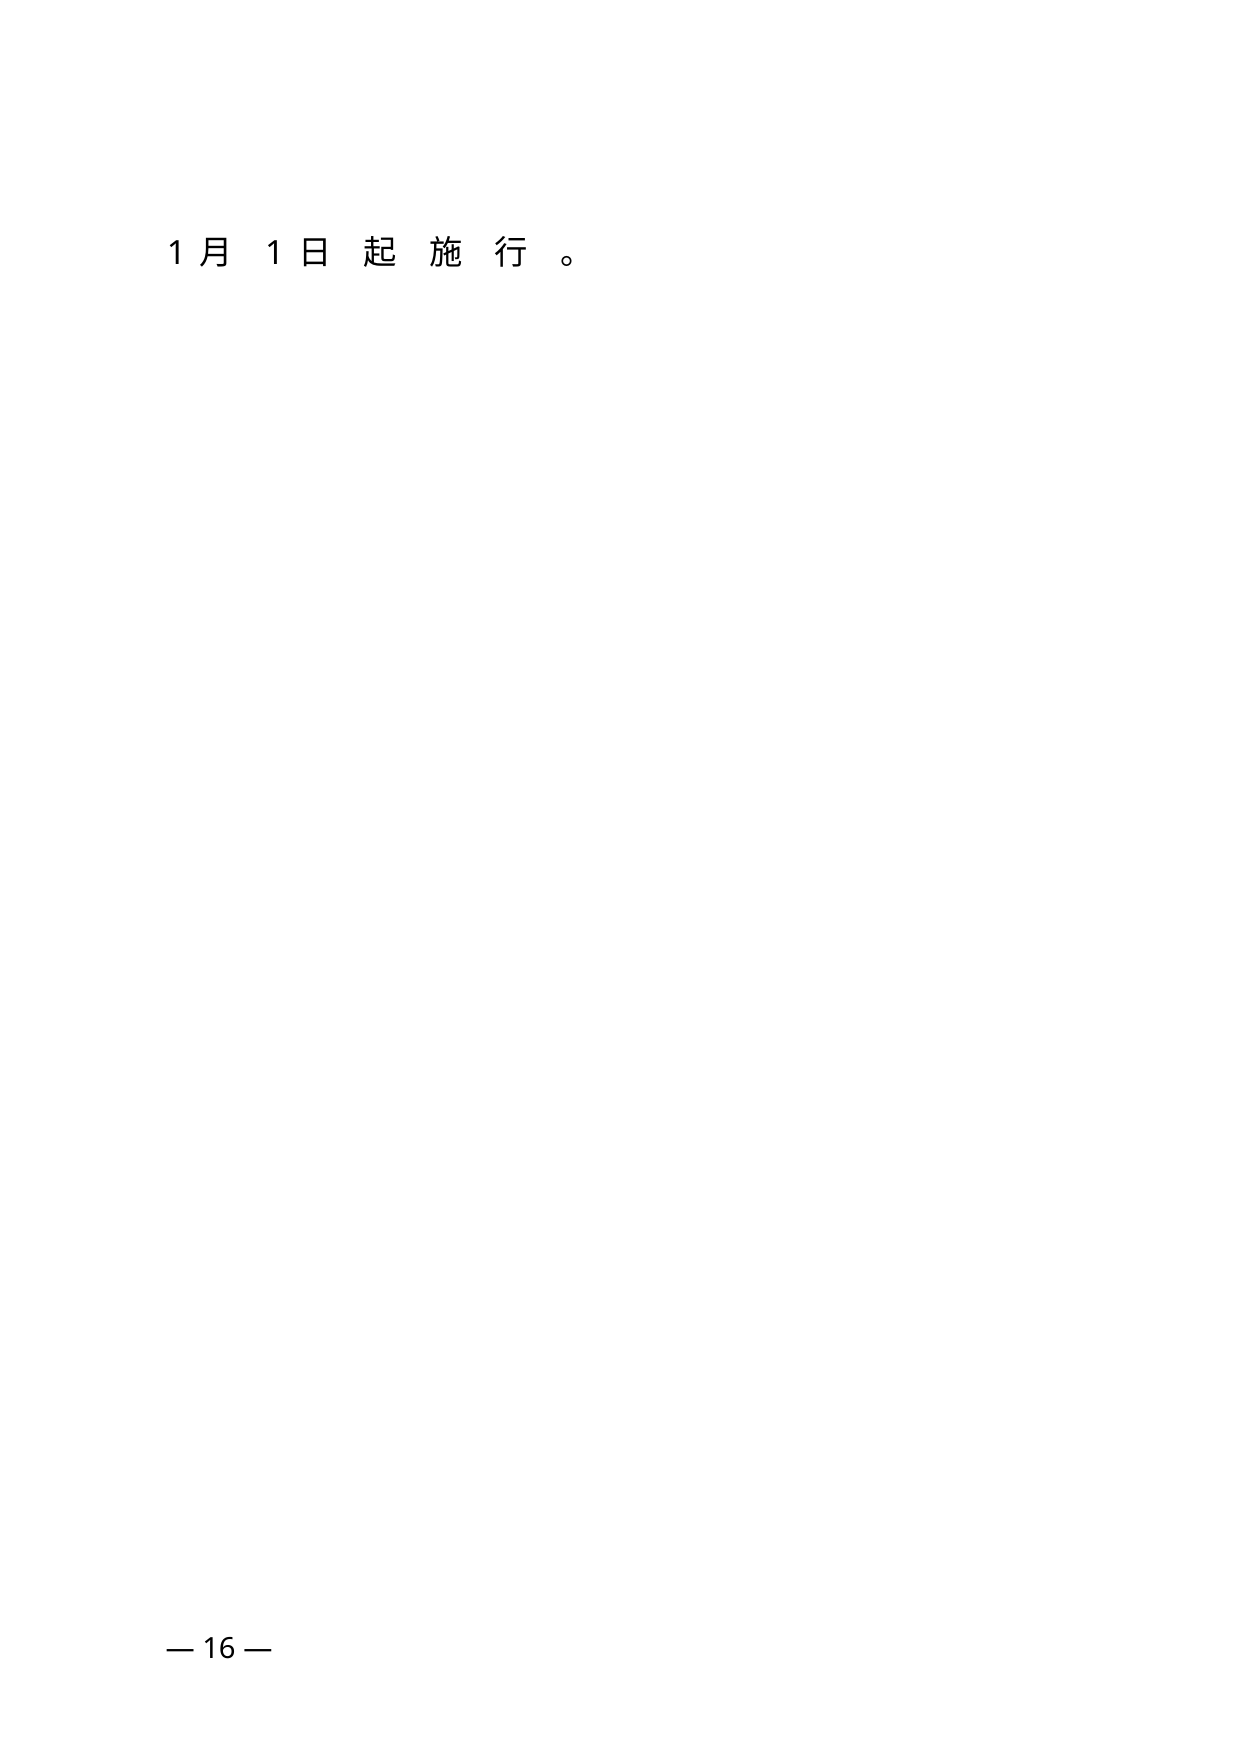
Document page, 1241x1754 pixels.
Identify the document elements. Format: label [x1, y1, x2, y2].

text [167, 219, 1085, 280]
